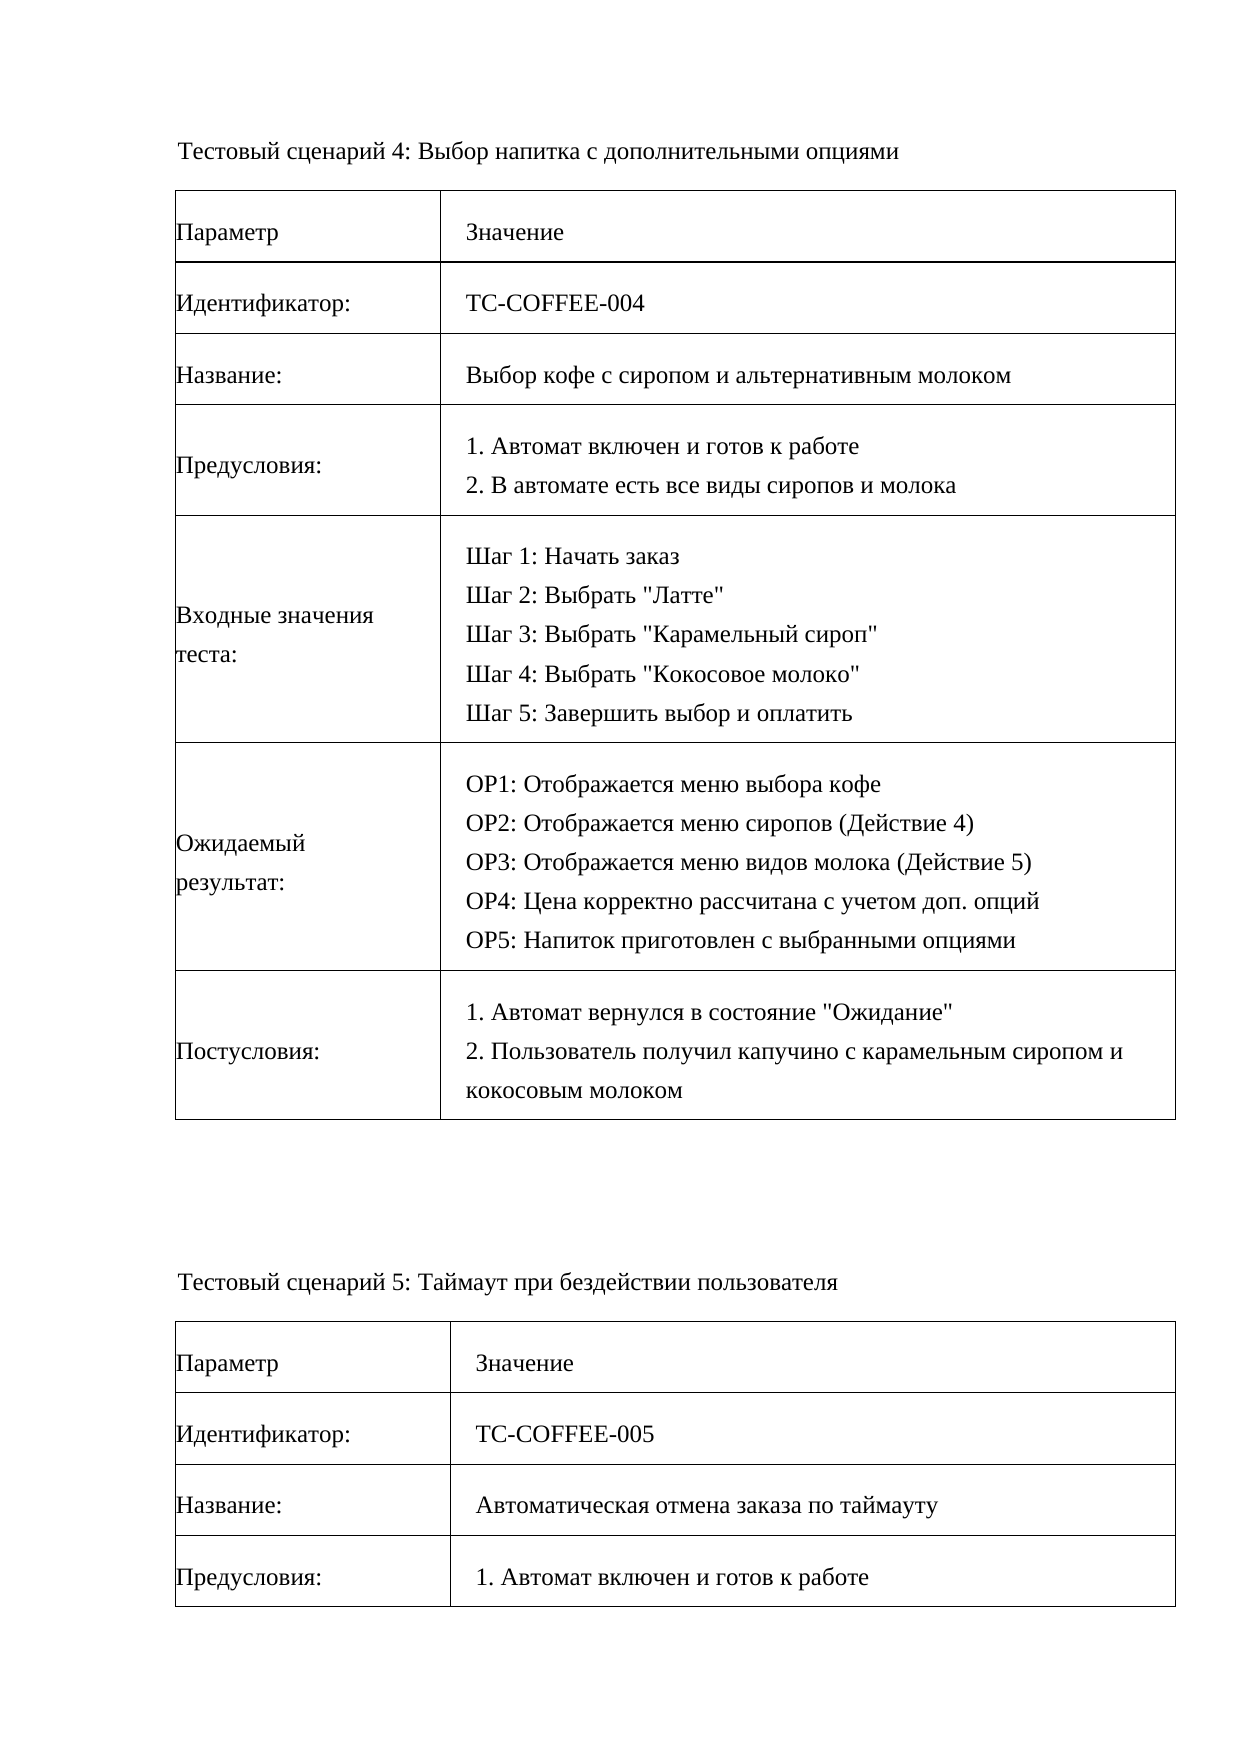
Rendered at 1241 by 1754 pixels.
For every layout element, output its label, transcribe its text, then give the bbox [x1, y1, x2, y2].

table_cell ОР1: Отображается меню выбора кофе ОР2: Отображается меню сиропов (Действие 4) ОР3: Отображается меню видов молока (Действие 5) ОР4: Цена корректно рассчитана с учетом доп. опций ОР5: Напиток приготовлен с выбранными опциями [441, 743, 1175, 970]
table_cell 1. Автомат включен и готов к работе 2. В автомате есть все виды сиропов и молока [441, 405, 1175, 514]
table_cell Название: [176, 1465, 450, 1535]
table_cell Название: [176, 334, 440, 404]
table_cell Идентификатор: [176, 1393, 450, 1463]
table_cell Предусловия: [176, 405, 440, 514]
table_cell Автоматическая отмена заказа по таймауту [451, 1465, 1175, 1535]
table_header Значение [451, 1322, 1175, 1392]
text Тестовый сценарий 4: Выбор напитка с дополнительными опциями [177, 118, 1152, 165]
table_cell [451, 1536, 1175, 1606]
table_cell 1. Автомат вернулся в состояние "Ожидание" 2. Пользователь получил капучино с карамельным сиропом и кокосовым молоком [441, 971, 1175, 1119]
table_cell Постусловия: [176, 971, 440, 1119]
table_cell Входные значения теста: [176, 516, 440, 742]
table_cell TC-COFFEE-005 [451, 1393, 1175, 1463]
table_cell Идентификатор: [176, 263, 440, 333]
table_header Параметр [176, 191, 440, 261]
table_header Параметр [176, 1322, 450, 1392]
table_header Значение [441, 191, 1175, 261]
table_cell Предусловия: [176, 1536, 450, 1606]
table_cell Выбор кофе с сиропом и альтернативным молоком [441, 334, 1175, 404]
table_cell Ожидаемый результат: [176, 743, 440, 970]
table_cell Шаг 1: Начать заказ Шаг 2: Выбрать "Латте" Шаг 3: Выбрать "Карамельный сироп" Шаг 4: Выбрать "Кокосовое молоко" Шаг 5: Завершить выбор и оплатить [441, 516, 1175, 742]
text Тестовый сценарий 5: Таймаут при бездействии пользователя [177, 1249, 1152, 1296]
table_cell TC-COFFEE-004 [441, 263, 1175, 333]
